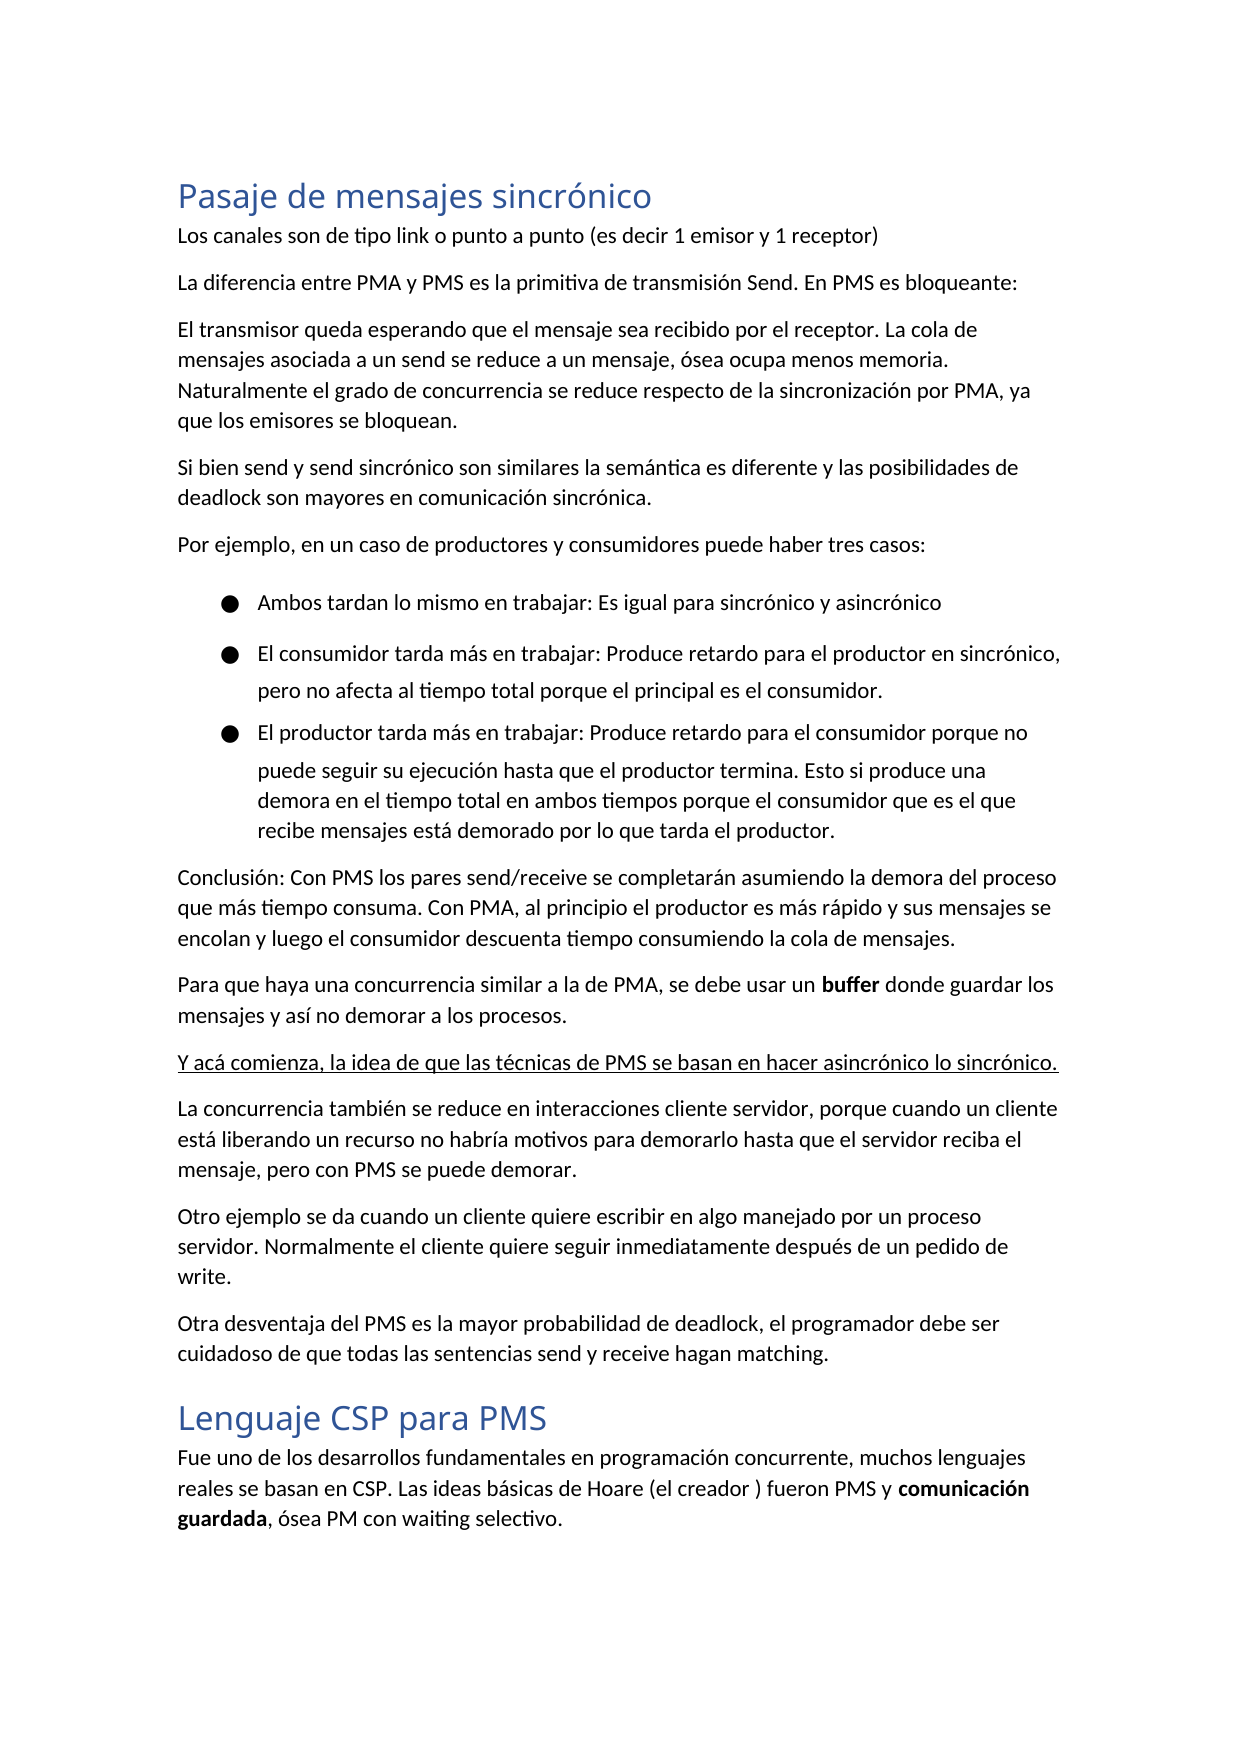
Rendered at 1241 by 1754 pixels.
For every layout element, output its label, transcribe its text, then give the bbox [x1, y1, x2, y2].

text El transmisor queda esperando que el mensaje sea recibido por el receptor. La cola de mensajes asociada a un send se reduce a un mensaje, ósea ocupa menos memoria. Naturalmente el grado de concurrencia se reduce respecto de la sincronización por PMA, ya que los emisores se bloquean. [177, 315, 1063, 434]
list El consumidor tarda más en trabajar: Produce retardo para el productor en sincrónico, pero no afecta al tiempo total porque el principal es el consumidor. [220, 627, 1063, 705]
text La diferencia entre PMA y PMS es la primitiva de transmisión Send. En PMS es bloqueante: [177, 268, 1063, 296]
text Los canales son de tipo link o punto a punto (es decir 1 emisor y 1 receptor) [177, 222, 1063, 249]
text Conclusión: Con PMS los pares send/receive se completarán asumiendo la demora del proceso que más tiempo consuma. Con PMA, al principio el productor es más rápido y sus mensajes se encolan y luego el consumidor descuenta tiempo consumiendo la cola de mensajes. [177, 863, 1063, 952]
text Por ejemplo, en un caso de productores y consumidores puede haber tres casos: [177, 530, 1063, 558]
subtitle Pasaje de mensajes sincrónico [177, 173, 1063, 218]
text Para que haya una concurrencia similar a la de PMA, se debe usar un buffer donde guardar los mensajes y así no demorar a los procesos. [177, 971, 1063, 1029]
text La concurrencia también se reduce en interacciones cliente servidor, porque cuando un cliente está liberando un recurso no habría motivos para demorarlo hasta que el servidor reciba el mensaje, pero con PMS se puede demorar. [177, 1094, 1063, 1183]
text Otro ejemplo se da cuando un cliente quiere escribir en algo manejado por un proceso servidor. Normalmente el cliente quiere seguir inmediatamente después de un pedido de write. [177, 1202, 1063, 1290]
list El productor tarda más en trabajar: Produce retardo para el consumidor porque no puede seguir su ejecución hasta que el productor termina. Esto si produce una demora en el tiempo total en ambos tiempos porque el consumidor que es el que recibe mensajes está demorado por lo que tarda el productor. [220, 707, 1063, 844]
list Ambos tardan lo mismo en trabajar: Es igual para sincrónico y asincrónico [220, 577, 1063, 624]
text Y acá comienza, la idea de que las técnicas de PMS se basan en hacer asincrónico lo sincrónico. [177, 1048, 1063, 1076]
text Otra desventaja del PMS es la mayor probabilidad de deadlock, el programador debe ser cuidadoso de que todas las sentencias send y receive hagan matching. [177, 1309, 1063, 1367]
text Si bien send y send sincrónico son similares la semántica es diferente y las posibilidades de deadlock son mayores en comunicación sincrónica. [177, 453, 1063, 511]
text Fue uno de los desarrollos fundamentales en programación concurrente, muchos lenguajes reales se basan en CSP. Las ideas básicas de Hoare (el creador ) fueron PMS y comunicación guardada, ósea PM con waiting selectivo. [177, 1443, 1063, 1532]
subtitle Lenguaje CSP para PMS [177, 1394, 1063, 1440]
